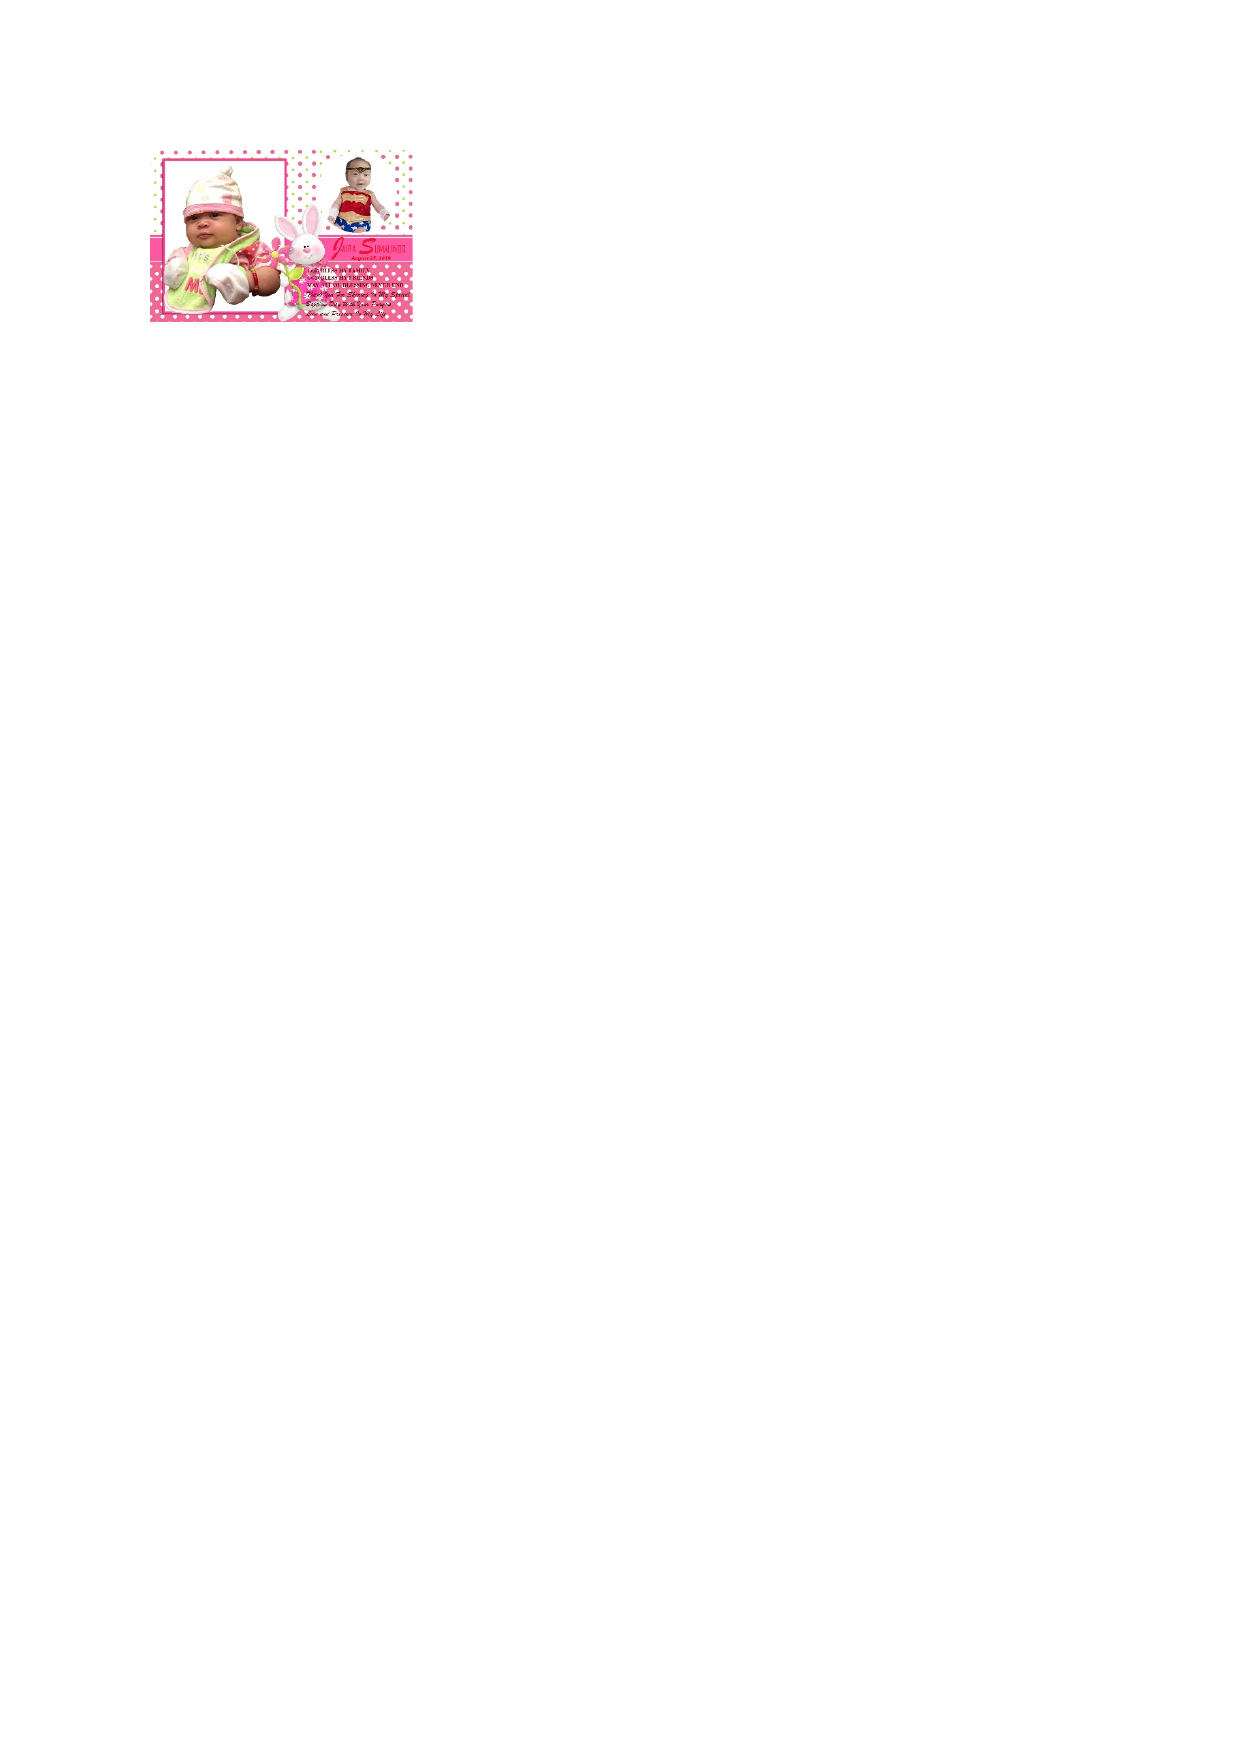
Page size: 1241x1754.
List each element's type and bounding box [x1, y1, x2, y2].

picture [150, 150, 413, 322]
